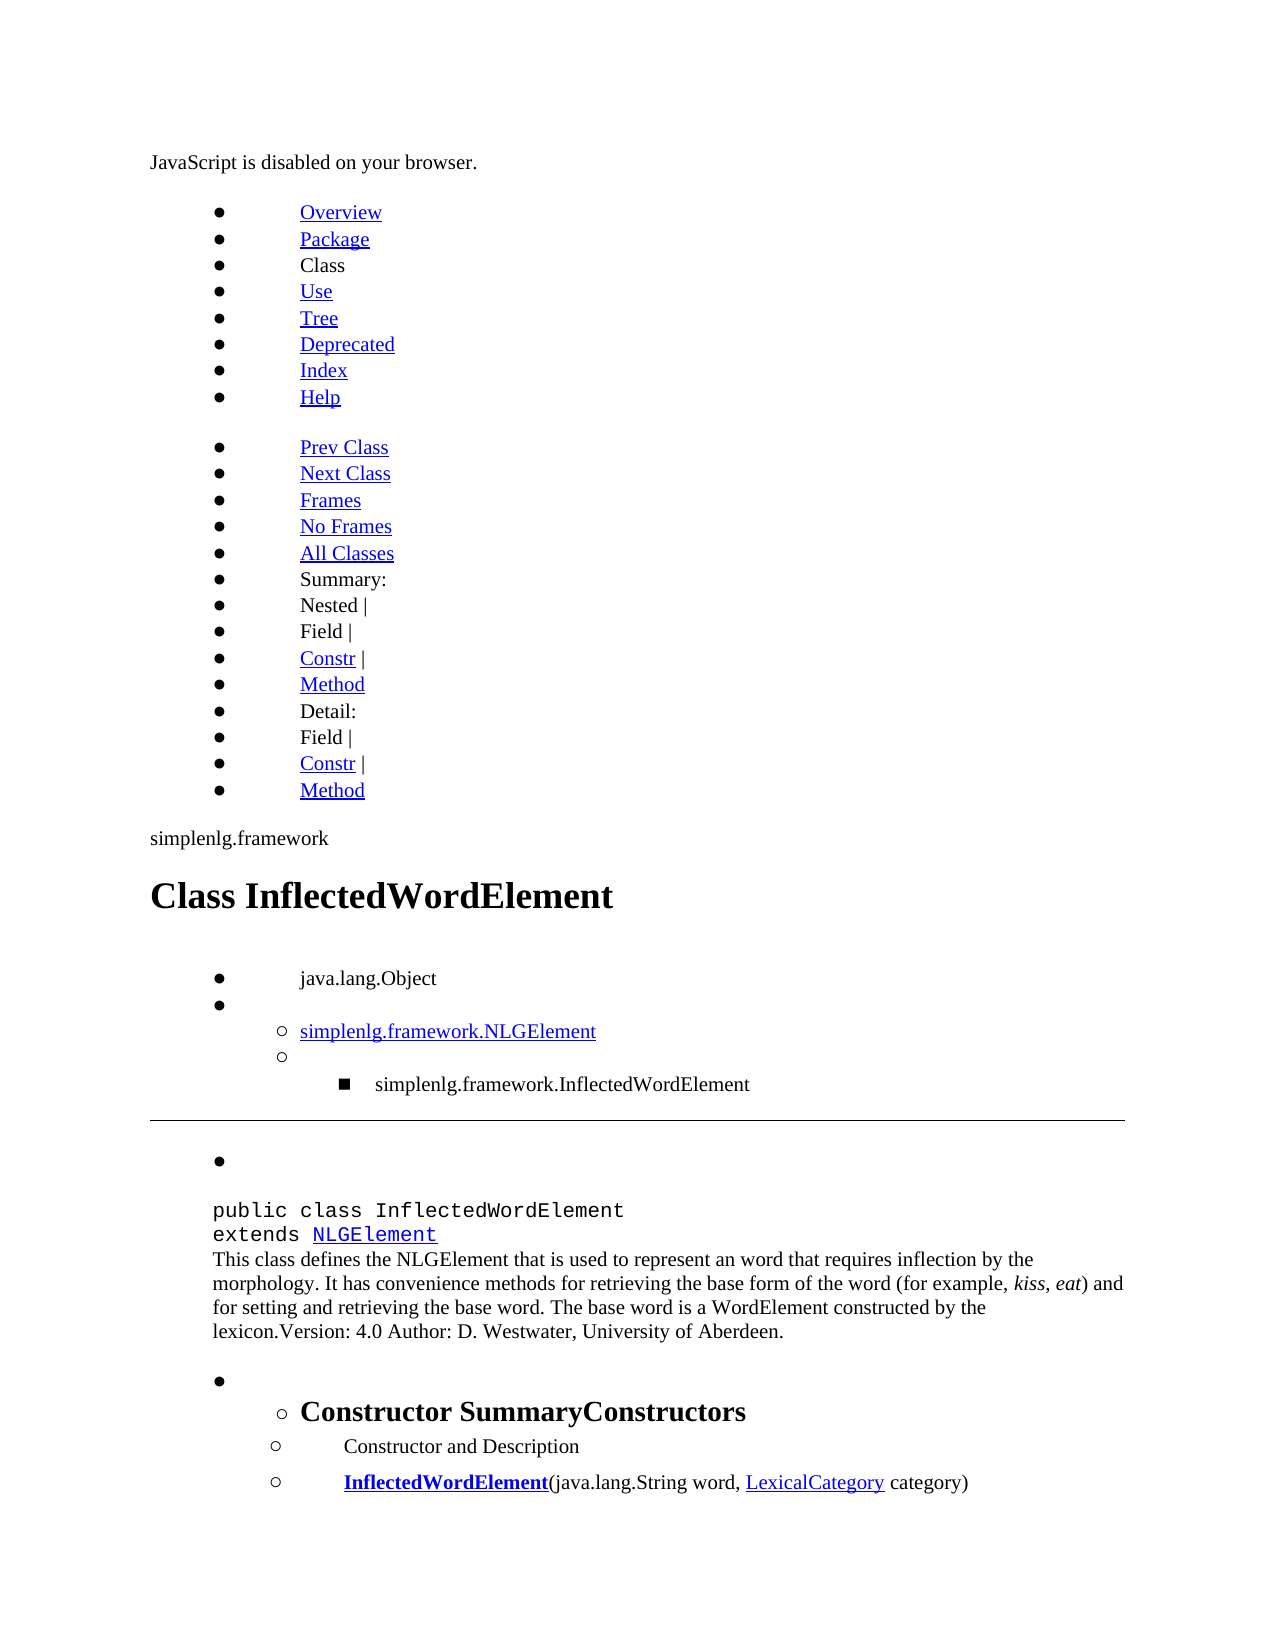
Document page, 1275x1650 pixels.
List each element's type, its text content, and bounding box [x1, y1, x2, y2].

subtitle Class InflectedWordElement [150, 873, 1125, 917]
text simplenlg.framework [150, 826, 1125, 850]
list Package [212, 224, 1125, 251]
list Method [212, 670, 1125, 697]
list java.lang.Object [212, 964, 1125, 991]
list Field | [212, 617, 1125, 644]
list Field | [212, 723, 1125, 749]
list simplenlg.framework.InflectedWordElement [337, 1069, 1125, 1096]
list simplenlg.framework.NLGElement [275, 1017, 1125, 1043]
list Frames [212, 486, 1125, 512]
list public class InflectedWordElement extends NLGElement This class defines the NLGElement that is used to represent an word that requires inflection by the morphology. It has convenience methods for retrieving the base form of the word (for example, kiss, eat) and for setting and retrieving the base word. The base word is a WordElement constructed by the lexicon.Version: 4.0 Author: D. Westwater, University of Aberdeen. [212, 1147, 1125, 1343]
list Detail: [212, 697, 1125, 723]
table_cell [264, 1463, 1114, 1499]
list Help [212, 383, 1125, 409]
list Nested | [212, 591, 1125, 617]
list All Classes [212, 538, 1125, 565]
text JavaScript is disabled on your browser. [150, 150, 1125, 174]
list Deprecated [212, 330, 1125, 356]
list Tree [212, 303, 1125, 330]
list Overview [212, 198, 1125, 224]
list Prev Class [212, 433, 1125, 459]
list Constr | [212, 749, 1125, 776]
list Next Class [212, 459, 1125, 486]
list No Frames [212, 512, 1125, 538]
list Class [212, 251, 1125, 277]
table_header Constructor and Description [264, 1428, 1114, 1463]
list Summary: [212, 565, 1125, 591]
list Index [212, 356, 1125, 383]
list Use [212, 277, 1125, 303]
list Method [212, 776, 1125, 802]
list Constr | [212, 644, 1125, 670]
subtitle Constructor SummaryConstructors [275, 1394, 1125, 1427]
